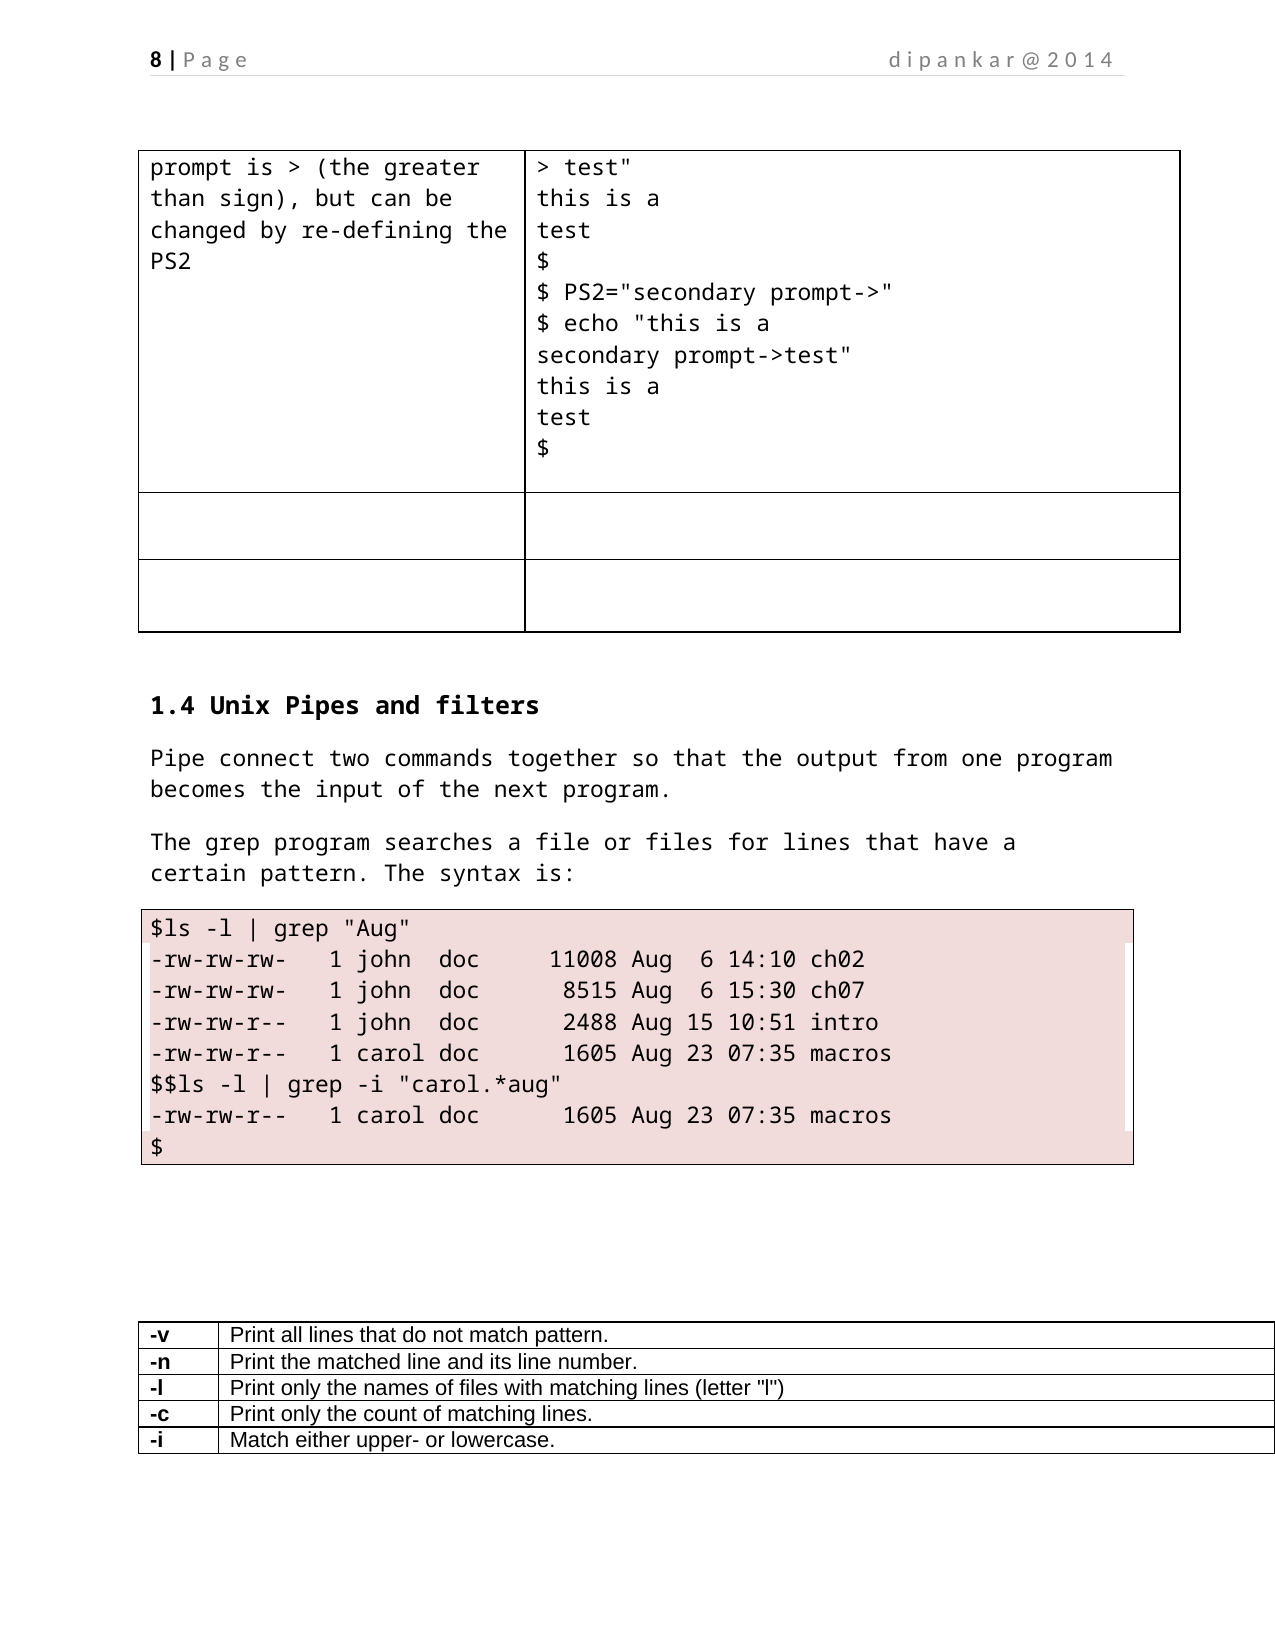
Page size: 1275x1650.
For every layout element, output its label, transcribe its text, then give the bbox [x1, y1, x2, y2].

text -rw-rw-rw- 1 john doc 8515 Aug 6 15:30 ch07 [150, 974, 1125, 1006]
table_cell Print the matched line and its line number. [219, 1349, 1274, 1374]
table_cell -l [139, 1375, 218, 1400]
text -rw-rw-r-- 1 john doc 2488 Aug 15 10:51 intro [150, 1006, 1125, 1037]
table_cell -i [139, 1428, 218, 1453]
table_cell [526, 560, 1179, 631]
text -rw-rw-rw- 1 john doc 11008 Aug 6 14:10 ch02 [150, 943, 1125, 974]
table_cell Print only the names of files with matching lines (letter "l") [219, 1375, 1274, 1400]
table_cell Print only the count of matching lines. [219, 1401, 1274, 1426]
text $$ls -l | grep -i "carol.*aug" [150, 1068, 1125, 1099]
table_cell Match either upper- or lowercase. [219, 1428, 1274, 1453]
table_cell -n [139, 1349, 218, 1374]
table_cell [139, 560, 524, 631]
table_cell [139, 493, 524, 559]
text 1.4 Unix Pipes and filters [150, 687, 1125, 721]
text $ [142, 1128, 1133, 1164]
text $ls -l | grep "Aug" [142, 910, 1133, 943]
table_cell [139, 151, 524, 492]
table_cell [526, 151, 1179, 492]
text -rw-rw-r-- 1 carol doc 1605 Aug 23 07:35 macros [150, 1037, 1125, 1068]
table_header -v [139, 1323, 218, 1348]
table_header Print all lines that do not match pattern. [219, 1323, 1274, 1348]
text Pipe connect two commands together so that the output from one program becomes the input of the next program. [150, 742, 1125, 805]
table_cell -c [139, 1401, 218, 1426]
text The grep program searches a file or files for lines that have a certain pattern. The syntax is: [150, 826, 1125, 888]
table_cell [526, 493, 1179, 559]
text -rw-rw-r-- 1 carol doc 1605 Aug 23 07:35 macros [150, 1099, 1125, 1128]
